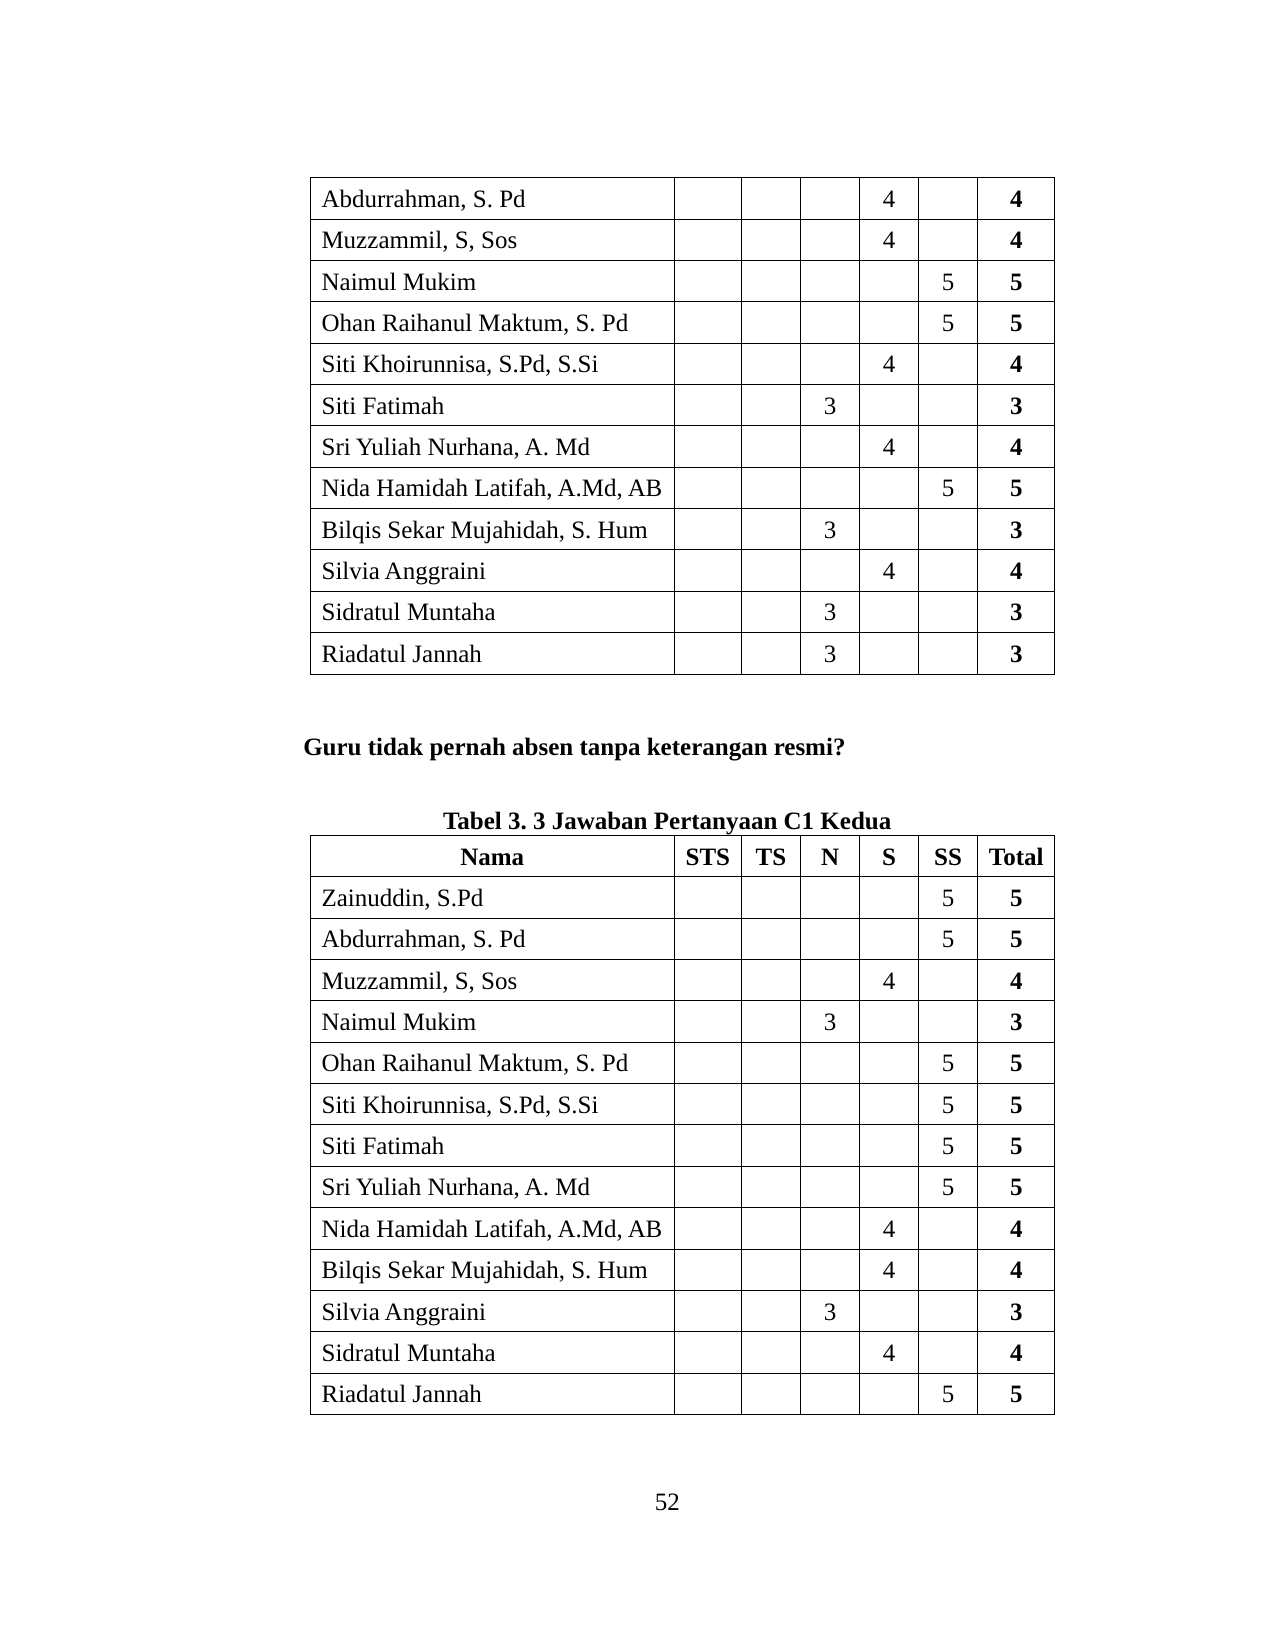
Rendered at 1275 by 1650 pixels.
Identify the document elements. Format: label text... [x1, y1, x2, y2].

table_cell [801, 550, 859, 591]
table_cell 3 [978, 592, 1054, 632]
table_cell [675, 1084, 741, 1124]
table_cell Sidratul Muntaha [311, 592, 674, 632]
table_cell 5 [978, 261, 1054, 301]
table_cell 3 [978, 1001, 1054, 1042]
table_cell [742, 468, 800, 508]
table_cell [801, 220, 859, 260]
table_cell [919, 1001, 977, 1042]
table_cell 3 [978, 385, 1054, 425]
table_cell [919, 344, 977, 384]
table_cell Muzzammil, S, Sos [311, 960, 674, 1000]
table_cell [801, 960, 859, 1000]
table_cell Nida Hamidah Latifah, A.Md, AB [311, 1208, 674, 1248]
table_cell [675, 877, 741, 918]
table_cell [675, 1250, 741, 1290]
table_header SS [919, 836, 977, 876]
table_cell [919, 220, 977, 260]
table_cell [919, 1208, 977, 1248]
table_cell 5 [919, 919, 977, 959]
table_cell 3 [978, 1291, 1054, 1331]
table_cell [742, 509, 800, 549]
table_cell [675, 261, 741, 301]
table_cell 4 [860, 220, 918, 260]
table_cell [675, 468, 741, 508]
table_cell 4 [978, 220, 1054, 260]
table_cell 4 [860, 344, 918, 384]
table_cell [919, 960, 977, 1000]
table_cell Ohan Raihanul Maktum, S. Pd [311, 302, 674, 343]
table_cell [919, 1332, 977, 1372]
table_cell [742, 261, 800, 301]
table_cell Silvia Anggraini [311, 550, 674, 591]
table_cell [675, 1208, 741, 1248]
table_cell 5 [978, 302, 1054, 343]
table_cell [742, 302, 800, 343]
table_cell [919, 509, 977, 549]
table_cell 5 [978, 877, 1054, 918]
table_cell [801, 919, 859, 959]
table_cell 4 [860, 178, 918, 218]
table_cell [675, 509, 741, 549]
table_cell [801, 1332, 859, 1372]
table_cell Muzzammil, S, Sos [311, 220, 674, 260]
table_cell 4 [978, 1332, 1054, 1372]
table_cell [742, 1208, 800, 1248]
table_cell [675, 1043, 741, 1083]
table_cell [860, 1374, 918, 1414]
table_cell 4 [860, 1250, 918, 1290]
table_cell [742, 592, 800, 632]
table_cell [675, 1001, 741, 1042]
table_cell [919, 1250, 977, 1290]
table_cell [675, 302, 741, 343]
table_cell [919, 633, 977, 673]
table_cell 4 [860, 1332, 918, 1372]
table_cell 5 [978, 1043, 1054, 1083]
list Guru tidak pernah absen tanpa keterangan resmi? [303, 732, 1098, 761]
table_cell [860, 877, 918, 918]
table_cell [860, 302, 918, 343]
table_cell [860, 509, 918, 549]
table_cell 4 [860, 1208, 918, 1248]
table_cell [860, 385, 918, 425]
table_cell [801, 1250, 859, 1290]
table_cell Bilqis Sekar Mujahidah, S. Hum [311, 1250, 674, 1290]
table_cell [742, 919, 800, 959]
table_cell [919, 385, 977, 425]
table_cell 3 [801, 633, 859, 673]
table_cell Naimul Mukim [311, 1001, 674, 1042]
table_cell 4 [978, 1250, 1054, 1290]
table_cell [801, 877, 859, 918]
table_cell [801, 344, 859, 384]
table_cell Sri Yuliah Nurhana, A. Md [311, 426, 674, 467]
table_cell [801, 1125, 859, 1166]
table_cell [801, 1043, 859, 1083]
table_cell Siti Fatimah [311, 385, 674, 425]
table_cell 5 [919, 1374, 977, 1414]
table_cell [742, 633, 800, 673]
table_cell 3 [801, 509, 859, 549]
table_cell Naimul Mukim [311, 261, 674, 301]
table_cell [675, 1167, 741, 1207]
table_cell Sidratul Muntaha [311, 1332, 674, 1372]
table_cell Siti Khoirunnisa, S.Pd, S.Si [311, 344, 674, 384]
table_cell 5 [919, 1167, 977, 1207]
table_cell [919, 550, 977, 591]
table_cell 4 [978, 426, 1054, 467]
table_cell [675, 426, 741, 467]
table_cell [860, 633, 918, 673]
table_cell [860, 1084, 918, 1124]
table_cell [801, 1208, 859, 1248]
table_cell 3 [978, 509, 1054, 549]
table_cell [675, 633, 741, 673]
table_cell [919, 1291, 977, 1331]
table_cell Bilqis Sekar Mujahidah, S. Hum [311, 509, 674, 549]
table_cell 5 [978, 1374, 1054, 1414]
table_cell 3 [801, 1291, 859, 1331]
table_cell [801, 426, 859, 467]
table_cell [742, 1084, 800, 1124]
table_header STS [675, 836, 741, 876]
table_cell 3 [801, 592, 859, 632]
table_cell [675, 1332, 741, 1372]
table_cell 5 [978, 1125, 1054, 1166]
table_cell Zainuddin, S.Pd [311, 877, 674, 918]
table_cell Siti Khoirunnisa, S.Pd, S.Si [311, 1084, 674, 1124]
table_header Nama [311, 836, 674, 876]
table_cell [675, 592, 741, 632]
table_cell [860, 468, 918, 508]
table_cell [675, 1291, 741, 1331]
table_cell 5 [919, 1084, 977, 1124]
table_cell [675, 220, 741, 260]
table_cell [675, 960, 741, 1000]
table_cell 5 [919, 1125, 977, 1166]
table_cell Riadatul Jannah [311, 633, 674, 673]
table_cell Riadatul Jannah [311, 1374, 674, 1414]
table_cell [742, 344, 800, 384]
table_cell 4 [860, 426, 918, 467]
table_cell [675, 1374, 741, 1414]
table_cell [742, 1167, 800, 1207]
table_cell [742, 1001, 800, 1042]
table_cell [801, 178, 859, 218]
table_cell 4 [860, 550, 918, 591]
table_cell [742, 1043, 800, 1083]
table_cell 3 [801, 385, 859, 425]
table_cell 5 [978, 468, 1054, 508]
table_header TS [742, 836, 800, 876]
table_cell 4 [860, 960, 918, 1000]
table_cell 4 [978, 550, 1054, 591]
table_cell Abdurrahman, S. Pd [311, 178, 674, 218]
table_cell Ohan Raihanul Maktum, S. Pd [311, 1043, 674, 1083]
table_cell [675, 550, 741, 591]
text Tabel 3. 3 Jawaban Pertanyaan C1 Kedua [236, 806, 1098, 835]
table_cell [860, 1043, 918, 1083]
table_cell [675, 919, 741, 959]
table_cell [675, 1125, 741, 1166]
table_cell 4 [978, 1208, 1054, 1248]
table_cell [919, 592, 977, 632]
table_cell [742, 1374, 800, 1414]
table_cell 5 [919, 1043, 977, 1083]
table_cell 4 [978, 960, 1054, 1000]
table_cell [742, 178, 800, 218]
table_cell [860, 1167, 918, 1207]
table_cell 5 [919, 877, 977, 918]
table_cell [742, 960, 800, 1000]
table_cell 5 [919, 468, 977, 508]
table_cell [675, 385, 741, 425]
table_cell [860, 1125, 918, 1166]
table_cell [801, 1084, 859, 1124]
table_cell Siti Fatimah [311, 1125, 674, 1166]
table_cell Silvia Anggraini [311, 1291, 674, 1331]
table_cell [919, 426, 977, 467]
table_cell [742, 1125, 800, 1166]
table_cell [742, 220, 800, 260]
table_cell 5 [919, 261, 977, 301]
table_cell [675, 178, 741, 218]
table_header N [801, 836, 859, 876]
table_cell [801, 302, 859, 343]
table_cell [860, 1001, 918, 1042]
table_cell 4 [978, 178, 1054, 218]
table_cell [801, 1374, 859, 1414]
table_header S [860, 836, 918, 876]
table_cell [742, 877, 800, 918]
table_cell [801, 261, 859, 301]
table_cell Sri Yuliah Nurhana, A. Md [311, 1167, 674, 1207]
table_cell [742, 1250, 800, 1290]
table_cell [919, 178, 977, 218]
table_cell [860, 919, 918, 959]
table_cell [742, 426, 800, 467]
table_cell [860, 592, 918, 632]
table_cell 5 [978, 1167, 1054, 1207]
table_cell 5 [919, 302, 977, 343]
table_cell [801, 1167, 859, 1207]
table_cell 3 [978, 633, 1054, 673]
table_cell 3 [801, 1001, 859, 1042]
table_cell 5 [978, 1084, 1054, 1124]
table_cell 5 [978, 919, 1054, 959]
table_cell [742, 1332, 800, 1372]
table_cell [742, 1291, 800, 1331]
table_cell [860, 261, 918, 301]
table_header Total [978, 836, 1054, 876]
table_cell 4 [978, 344, 1054, 384]
table_cell Nida Hamidah Latifah, A.Md, AB [311, 468, 674, 508]
table_cell [860, 1291, 918, 1331]
table_cell [742, 385, 800, 425]
table_cell Abdurrahman, S. Pd [311, 919, 674, 959]
table_cell [801, 468, 859, 508]
table_cell [742, 550, 800, 591]
table_cell [675, 344, 741, 384]
